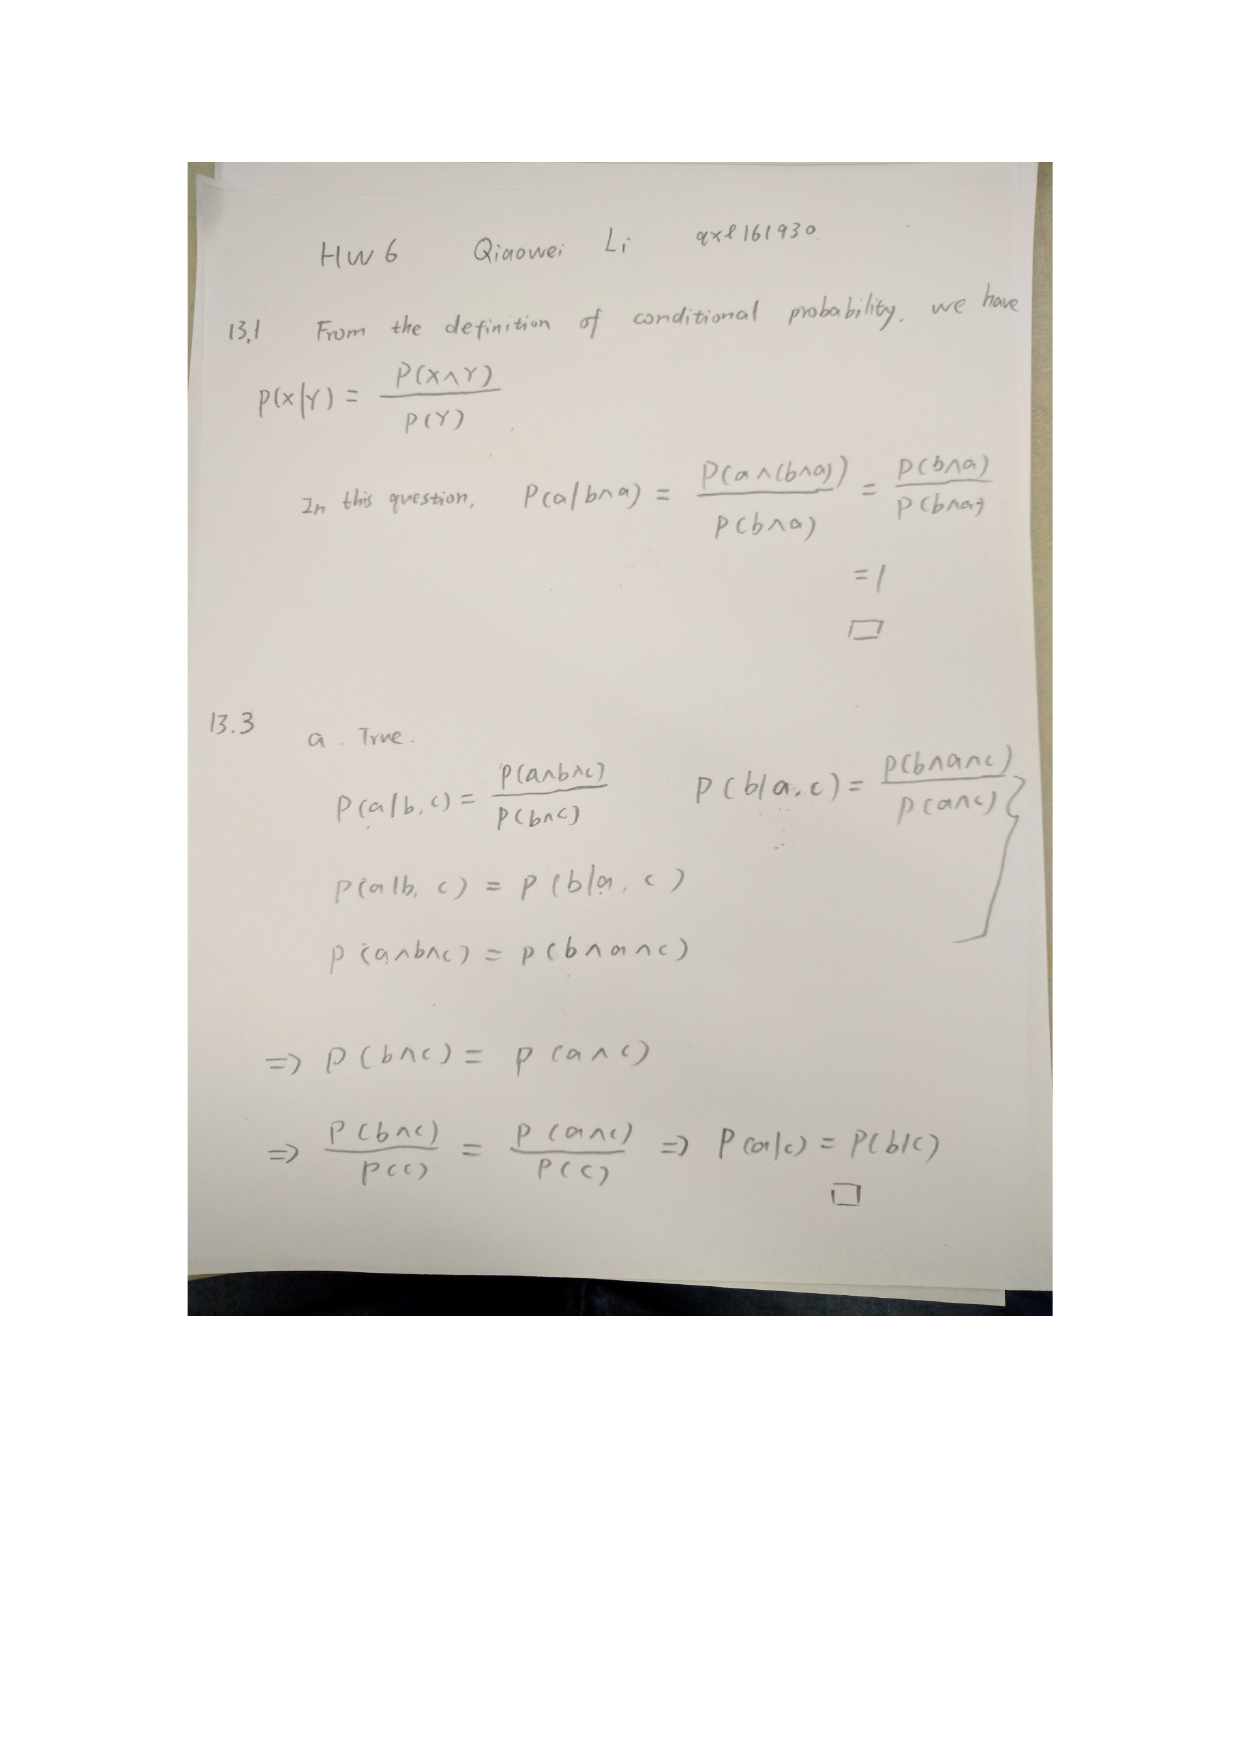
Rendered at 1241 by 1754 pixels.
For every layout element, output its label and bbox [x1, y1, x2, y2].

picture [187, 162, 1053, 1316]
